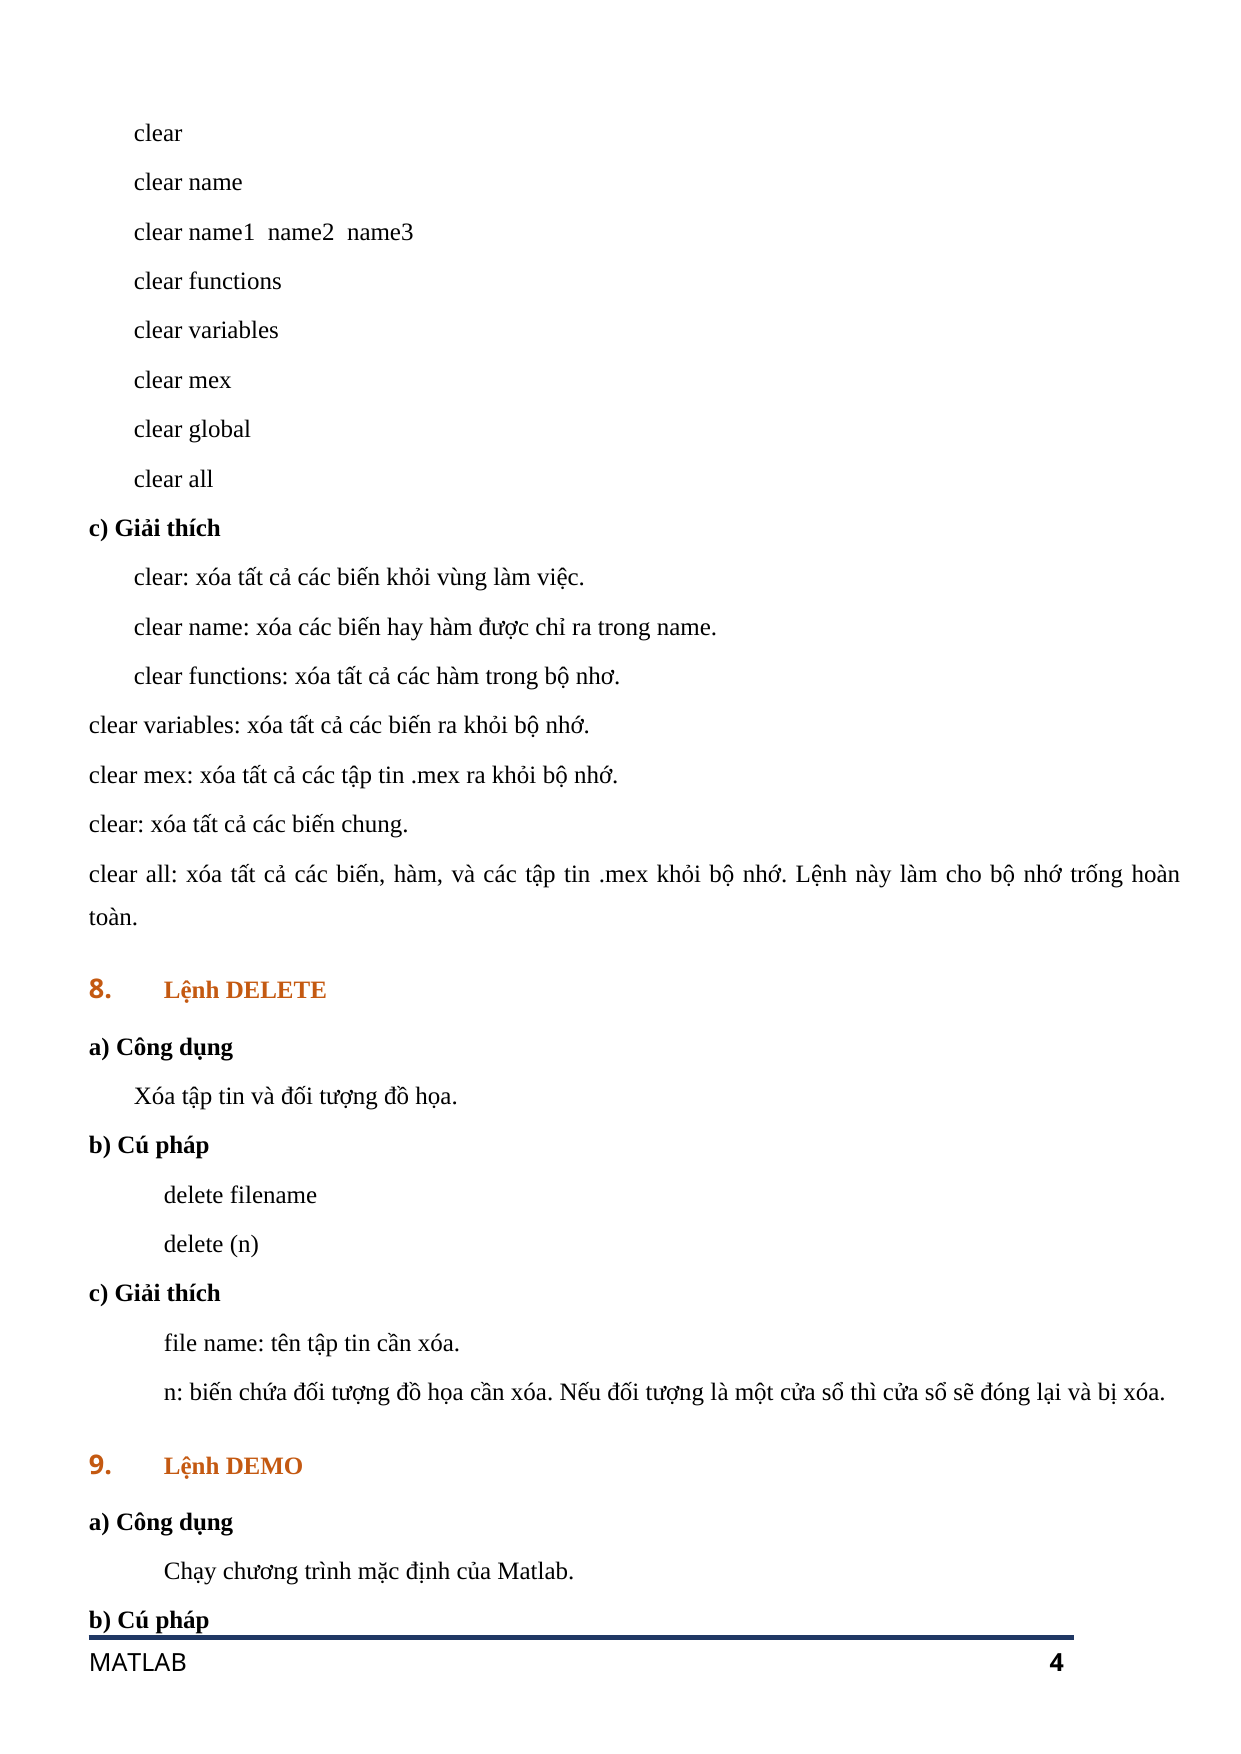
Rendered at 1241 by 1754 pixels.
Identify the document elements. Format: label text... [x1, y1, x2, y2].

text clear variables: xóa tất cả các biến ra khỏi bộ nhớ. [89, 711, 1181, 739]
text c) Giải thích [89, 1278, 1181, 1307]
text clear variables [89, 316, 1181, 344]
text clear functions: xóa tất cả các hàm trong bộ nhơ. [89, 661, 1181, 690]
text delete filename [89, 1180, 1181, 1208]
text clear: xóa tất cả các biến khỏi vùng làm việc. [89, 562, 1181, 591]
text clear name [89, 167, 1181, 196]
text Chạy chương trình mặc định của Matlab. [89, 1556, 1181, 1585]
text b) Cú pháp [89, 1606, 1181, 1634]
text clear all: xóa tất cả các biến, hàm, và các tập tin .mex khỏi bộ nhớ. Lệnh này làm cho bộ nhớ trống hoàn toàn. [89, 859, 1181, 931]
text b) Cú pháp [89, 1130, 1181, 1159]
text n: biến chứa đối tượng đồ họa cần xóa. Nếu đối tượng là một cửa sổ thì cửa sổ sẽ đóng lại và bị xóa. [89, 1377, 1181, 1406]
text a) Công dụng [89, 1032, 1181, 1060]
text Xóa tập tin và đối tượng đồ họa. [89, 1081, 1181, 1110]
text clear: xóa tất cả các biến chung. [89, 809, 1181, 838]
subtitle Lệnh DEMO [89, 1445, 1181, 1482]
text clear all [89, 464, 1181, 492]
text c) Giải thích [89, 513, 1181, 542]
text clear functions [89, 266, 1181, 295]
text clear mex: xóa tất cả các tập tin .mex ra khỏi bộ nhớ. [89, 760, 1181, 789]
text clear mex [89, 365, 1181, 394]
text clear [89, 118, 1181, 147]
subtitle Lệnh DELETE [89, 970, 1181, 1007]
text clear name1 name2 name3 [89, 217, 1181, 246]
text a) Công dụng [89, 1507, 1181, 1536]
text delete (n) [89, 1229, 1181, 1258]
text clear global [89, 414, 1181, 443]
text file name: tên tập tin cần xóa. [89, 1328, 1181, 1357]
text clear name: xóa các biến hay hàm được chỉ ra trong name. [89, 612, 1181, 641]
